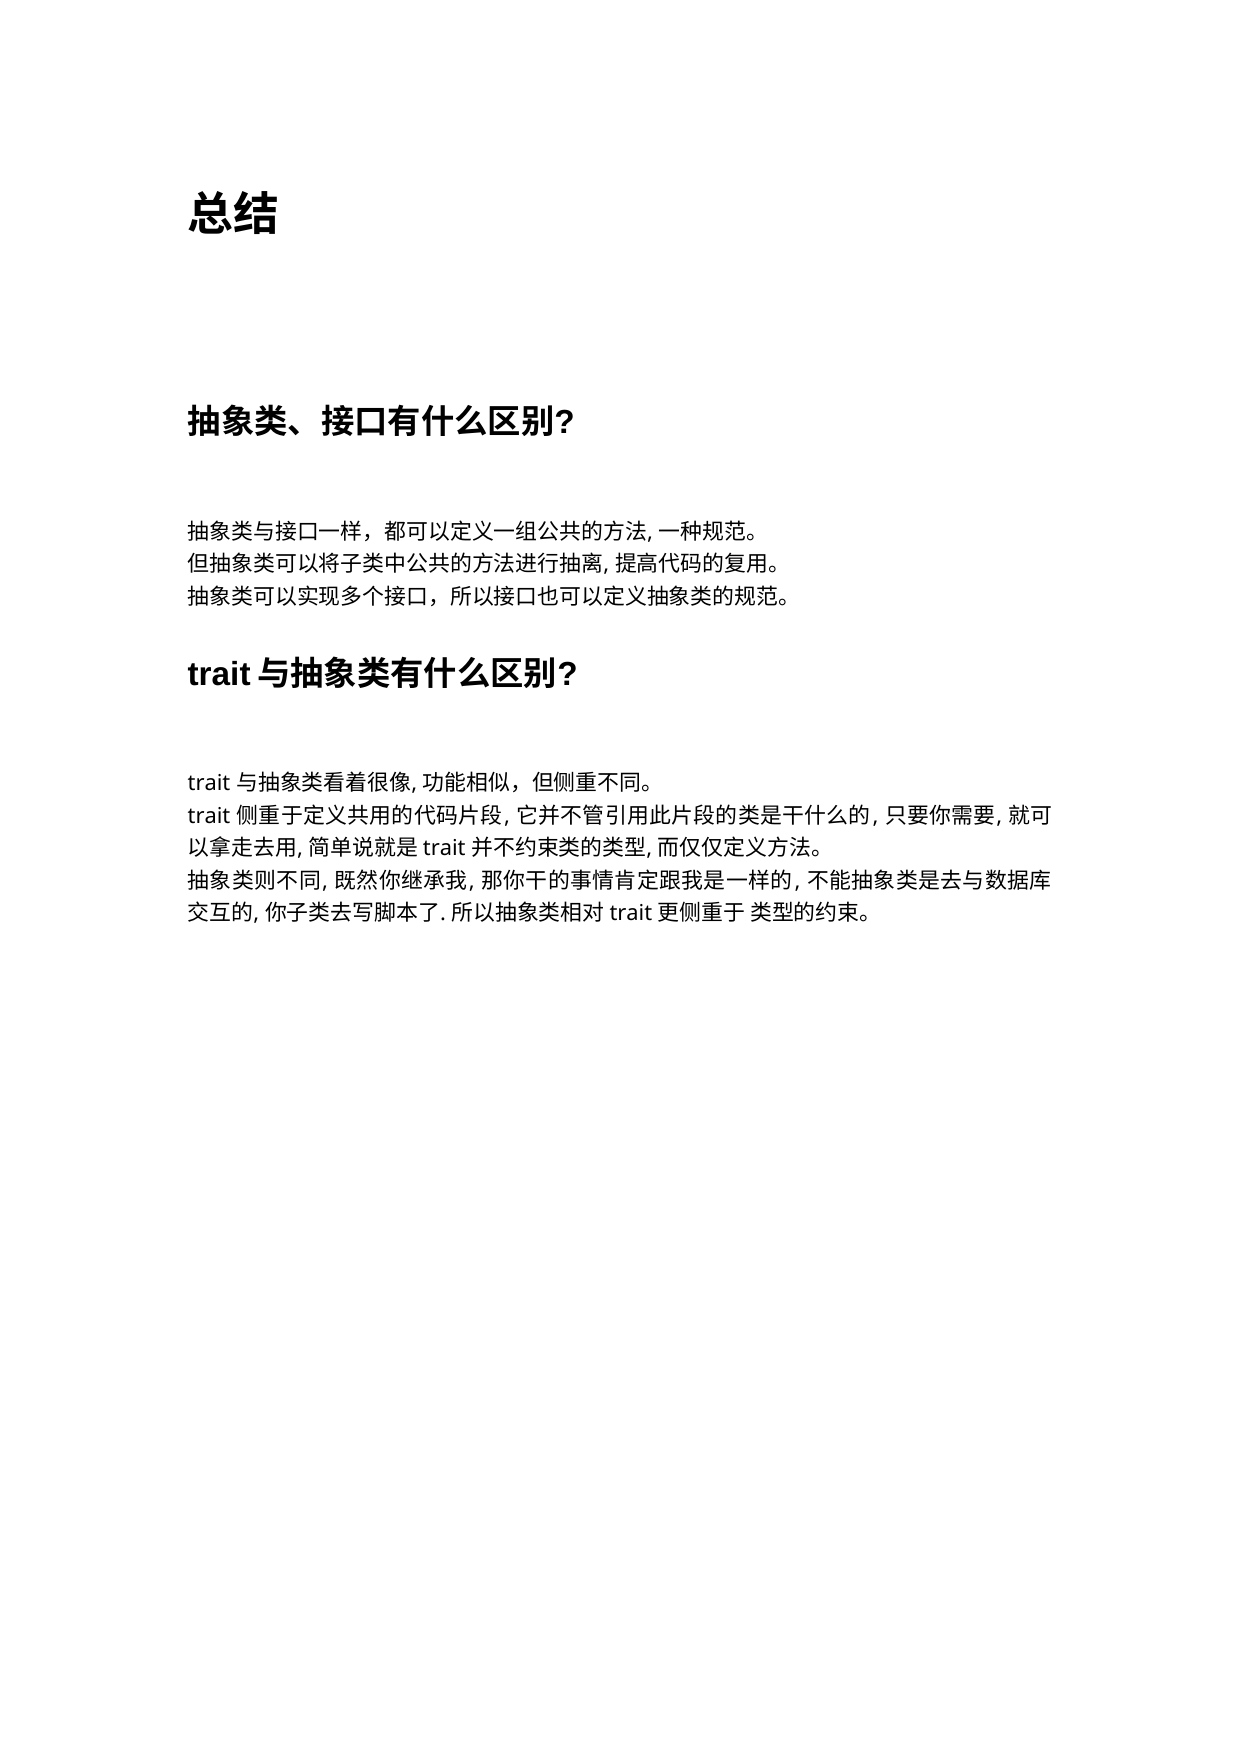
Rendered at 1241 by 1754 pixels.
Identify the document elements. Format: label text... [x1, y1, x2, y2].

text 抽象类可以实现多个接口，所以接口也可以定义抽象类的规范。 [187, 578, 1053, 611]
text 但抽象类可以将子类中公共的方法进行抽离, 提高代码的复用。 [187, 546, 1053, 578]
subtitle trait与抽象类有什么区别? [187, 638, 1053, 703]
subtitle 总结 [187, 162, 1053, 259]
text trait 侧重于定义共用的代码片段, 它并不管引用此片段的类是干什么的, 只要你需要, 就可以拿走去用, 简单说就是 trait 并不约束类的类型, 而仅仅定义方法。 [187, 797, 1053, 862]
subtitle 抽象类、接口有什么区别? [187, 387, 1053, 452]
text 抽象类则不同, 既然你继承我, 那你干的事情肯定跟我是一样的, 不能抽象类是去与数据库交互的, 你子类去写脚本了. 所以抽象类相对 trait 更侧重于 类型的约束。 [187, 862, 1053, 927]
text 抽象类与接口一样，都可以定义一组公共的方法, 一种规范。 [187, 513, 1053, 546]
text trait 与抽象类看着很像, 功能相似，但侧重不同。 [187, 765, 1053, 797]
